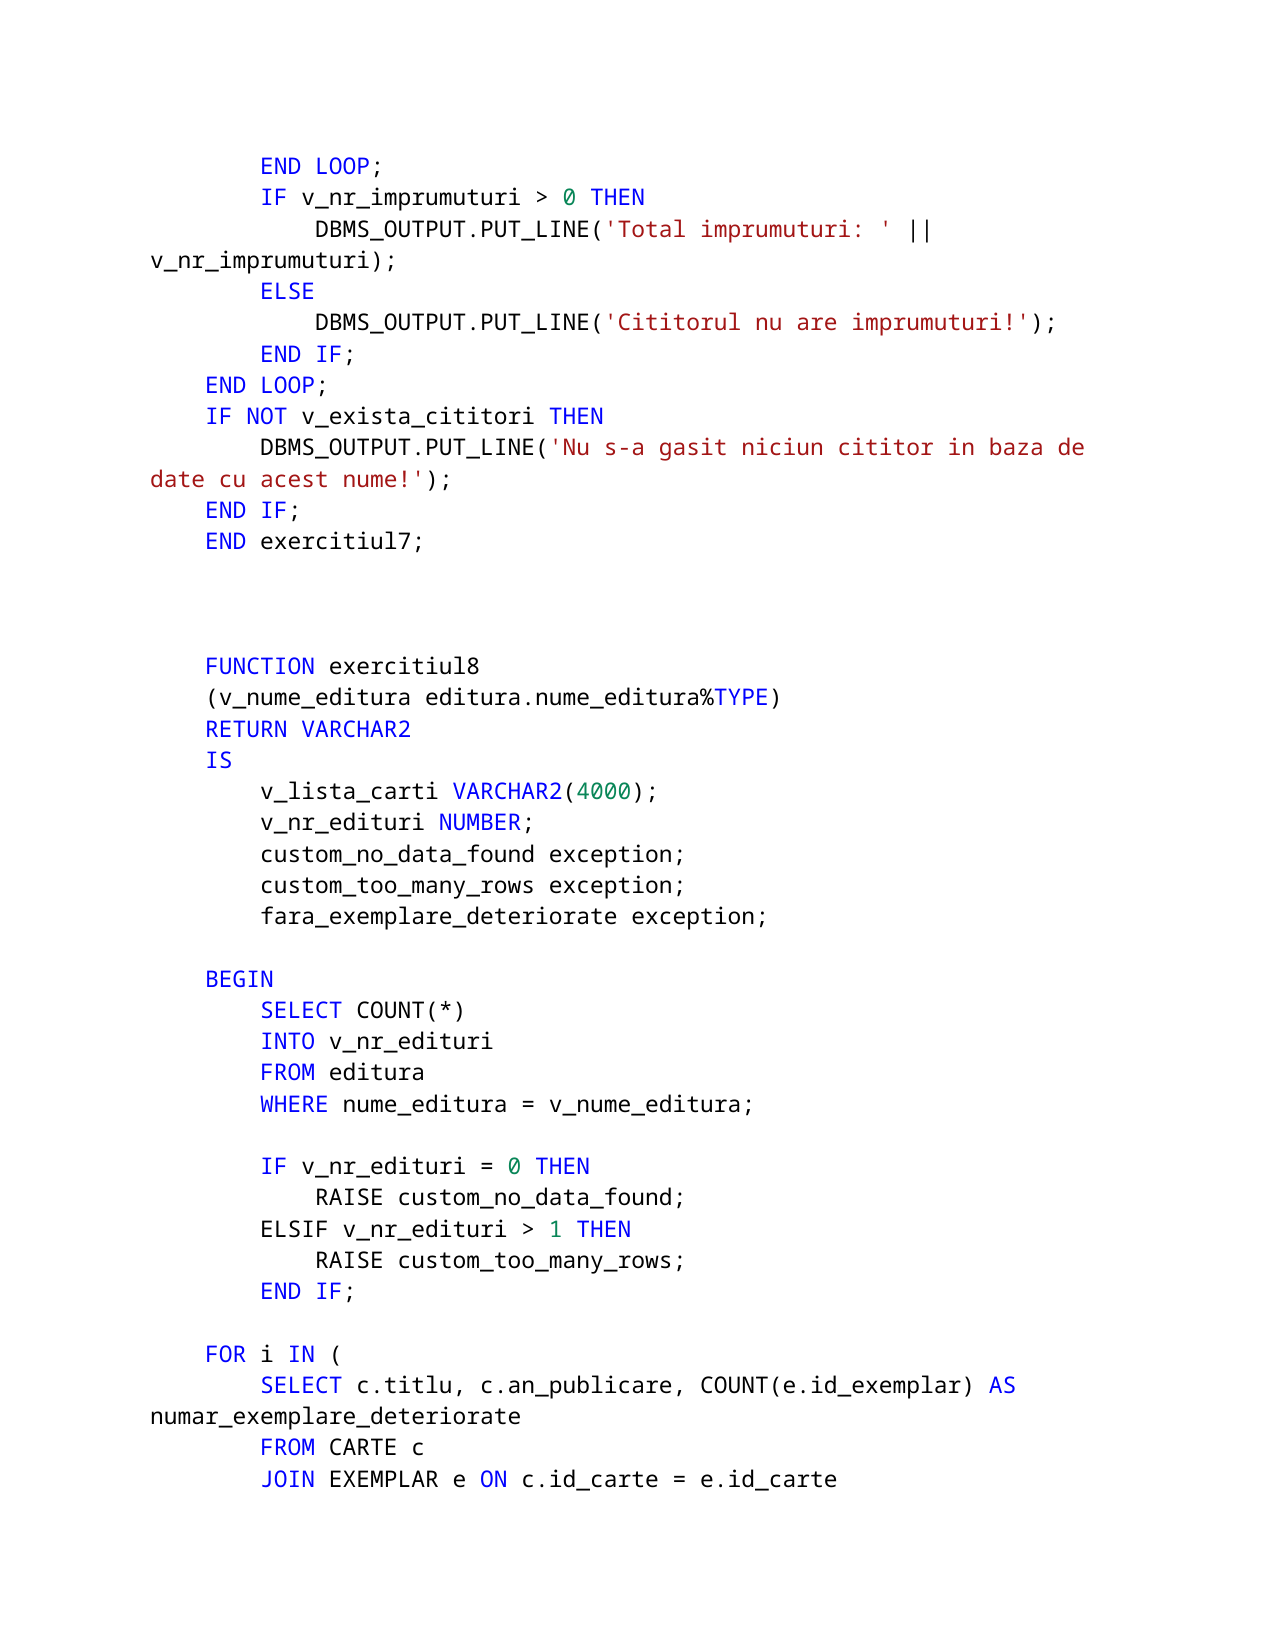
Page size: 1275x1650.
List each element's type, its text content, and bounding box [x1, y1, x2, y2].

text IF v_nr_imprumuturi > 0 THEN [150, 181, 1125, 212]
text custom_no_data_found exception; [150, 837, 1125, 869]
text FOR i IN ( [150, 1337, 1125, 1369]
text RAISE custom_too_many_rows; [150, 1244, 1125, 1275]
text SELECT COUNT(*) [150, 994, 1125, 1025]
text WHERE nume_editura = v_nume_editura; [150, 1087, 1125, 1119]
text DBMS_OUTPUT.PUT_LINE('Total imprumuturi: ' || v_nr_imprumuturi); [150, 212, 1125, 275]
text (v_nume_editura editura.nume_editura%TYPE) [150, 681, 1125, 712]
text v_lista_carti VARCHAR2(4000); [150, 775, 1125, 806]
text END exercitiul7; [150, 525, 1125, 556]
text END LOOP; [150, 150, 1125, 181]
text DBMS_OUTPUT.PUT_LINE('Nu s-a gasit niciun cititor in baza de date cu acest nume!'); [150, 431, 1125, 494]
text END IF; [150, 1275, 1125, 1306]
text custom_too_many_rows exception; [150, 869, 1125, 900]
text FROM editura [150, 1056, 1125, 1087]
text END IF; [150, 337, 1125, 369]
text IS [150, 744, 1125, 775]
text ELSIF v_nr_edituri > 1 THEN [150, 1212, 1125, 1244]
text ELSE [150, 275, 1125, 306]
text RAISE custom_no_data_found; [150, 1181, 1125, 1212]
text SELECT c.titlu, c.an_publicare, COUNT(e.id_exemplar) AS numar_exemplare_deteriorate [150, 1369, 1125, 1431]
text IF v_nr_edituri = 0 THEN [150, 1150, 1125, 1181]
text FROM CARTE c [150, 1431, 1125, 1462]
text fara_exemplare_deteriorate exception; [150, 900, 1125, 931]
text v_nr_edituri NUMBER; [150, 806, 1125, 837]
text JOIN EXEMPLAR e ON c.id_carte = e.id_carte [150, 1462, 1125, 1494]
text RETURN VARCHAR2 [150, 712, 1125, 744]
text DBMS_OUTPUT.PUT_LINE('Cititorul nu are imprumuturi!'); [150, 306, 1125, 337]
text FUNCTION exercitiul8 [150, 650, 1125, 681]
text INTO v_nr_edituri [150, 1025, 1125, 1056]
text BEGIN [150, 962, 1125, 994]
text END LOOP; [150, 369, 1125, 400]
text IF NOT v_exista_cititori THEN [150, 400, 1125, 431]
text END IF; [150, 494, 1125, 525]
